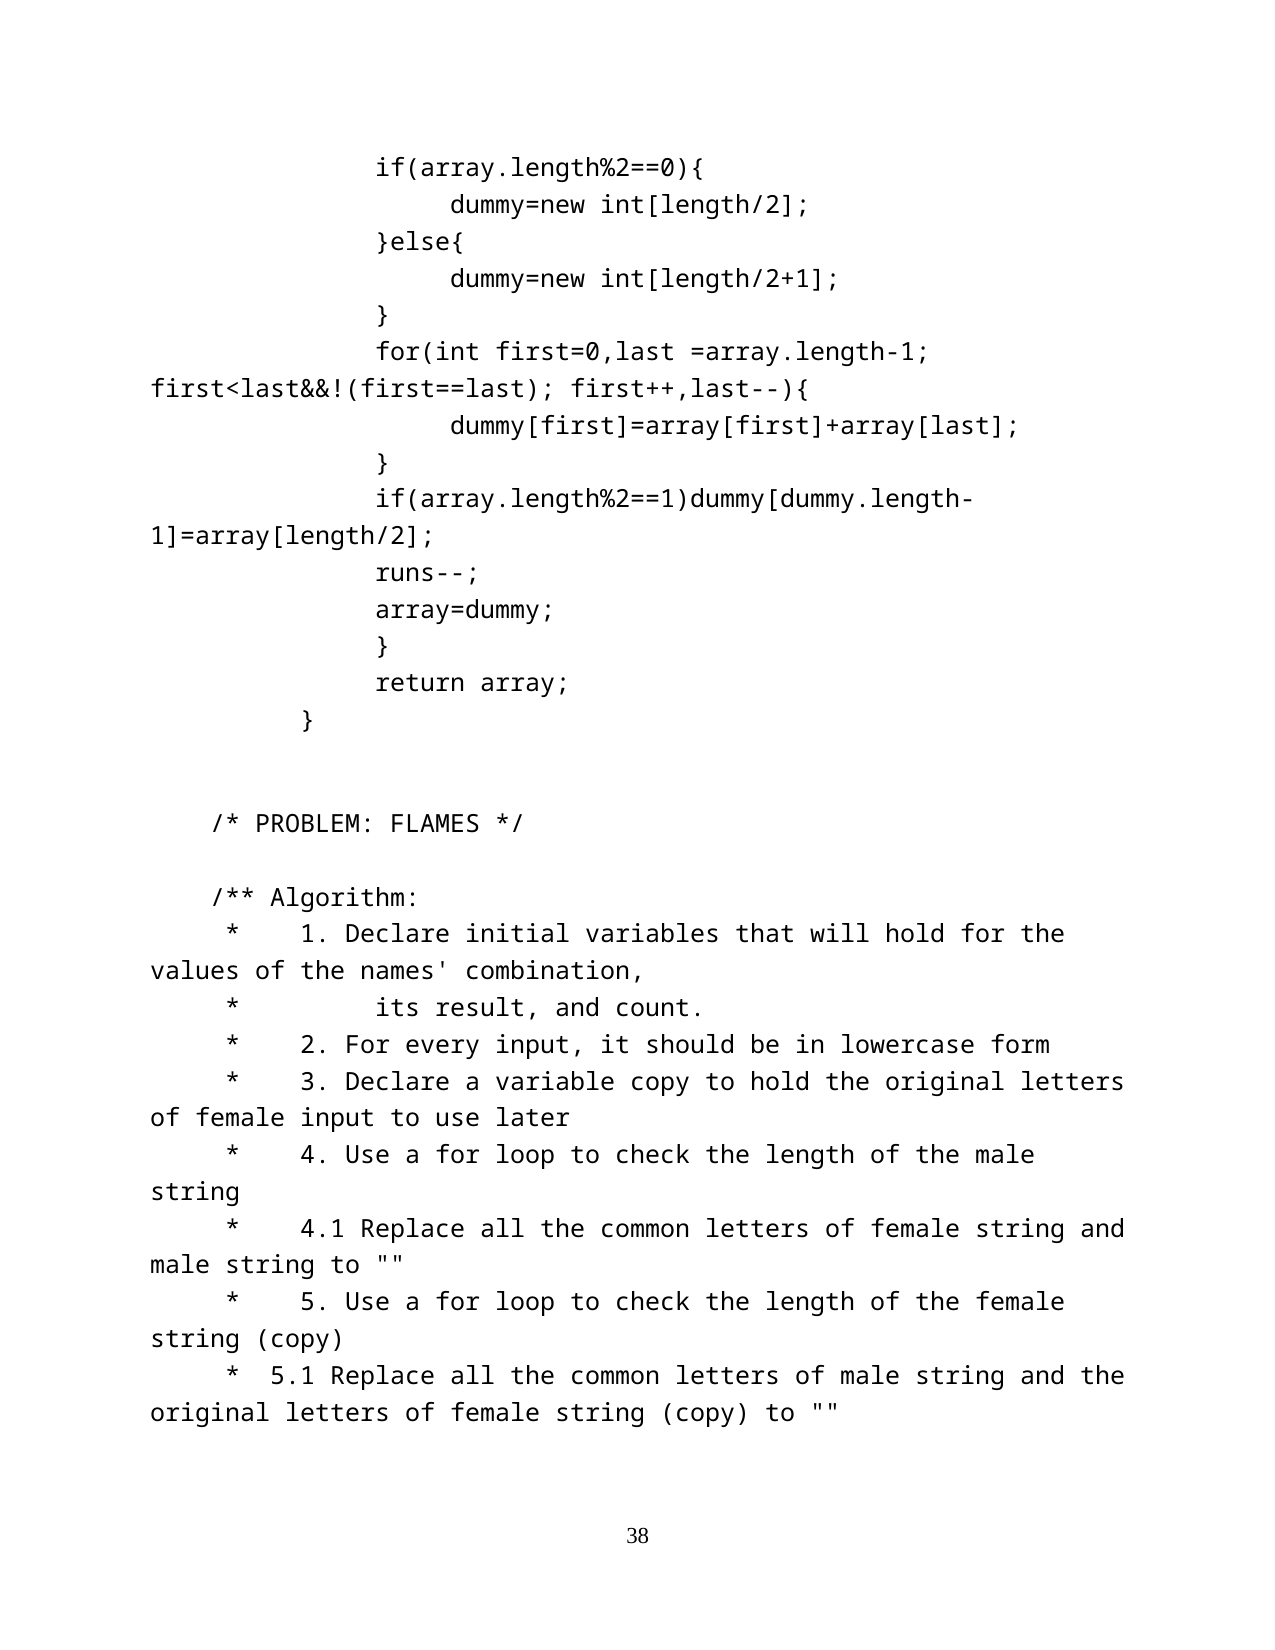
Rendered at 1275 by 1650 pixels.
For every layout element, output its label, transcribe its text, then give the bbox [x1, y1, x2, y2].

text * 2. For every input, it should be in lowercase form [150, 1026, 1125, 1061]
text if(array.length%2==0){ [150, 150, 1125, 184]
text * 4.1 Replace all the common letters of female string and male string to "" [150, 1210, 1125, 1281]
text }else{ [150, 223, 1125, 258]
text array=dummy; [150, 591, 1125, 625]
text } [150, 297, 1125, 331]
text /* PROBLEM: FLAMES */ [150, 806, 1125, 840]
text * 4. Use a for loop to check the length of the male string [150, 1137, 1125, 1208]
text } [150, 628, 1125, 662]
text dummy[first]=array[first]+array[last]; [150, 407, 1125, 441]
text * its result, and count. [150, 990, 1125, 1024]
text if(array.length%2==1)dummy[dummy.length-1]=array[length/2]; [150, 481, 1125, 552]
text * 1. Declare initial variables that will hold for the values of the names' combination, [150, 916, 1125, 987]
text } [150, 702, 1125, 736]
text return array; [150, 665, 1125, 699]
text runs--; [150, 554, 1125, 588]
text dummy=new int[length/2]; [150, 187, 1125, 221]
text * 3. Declare a variable copy to hold the original letters of female input to use later [150, 1063, 1125, 1134]
text /** Algorithm: [150, 879, 1125, 913]
text for(int first=0,last =array.length-1; first<last&&!(first==last); first++,last--){ [150, 334, 1125, 405]
text * 5. Use a for loop to check the length of the female string (copy) [150, 1284, 1125, 1355]
text dummy=new int[length/2+1]; [150, 260, 1125, 294]
text } [150, 444, 1125, 478]
text * 5.1 Replace all the common letters of male string and the original letters of female string (copy) to "" [150, 1357, 1125, 1428]
